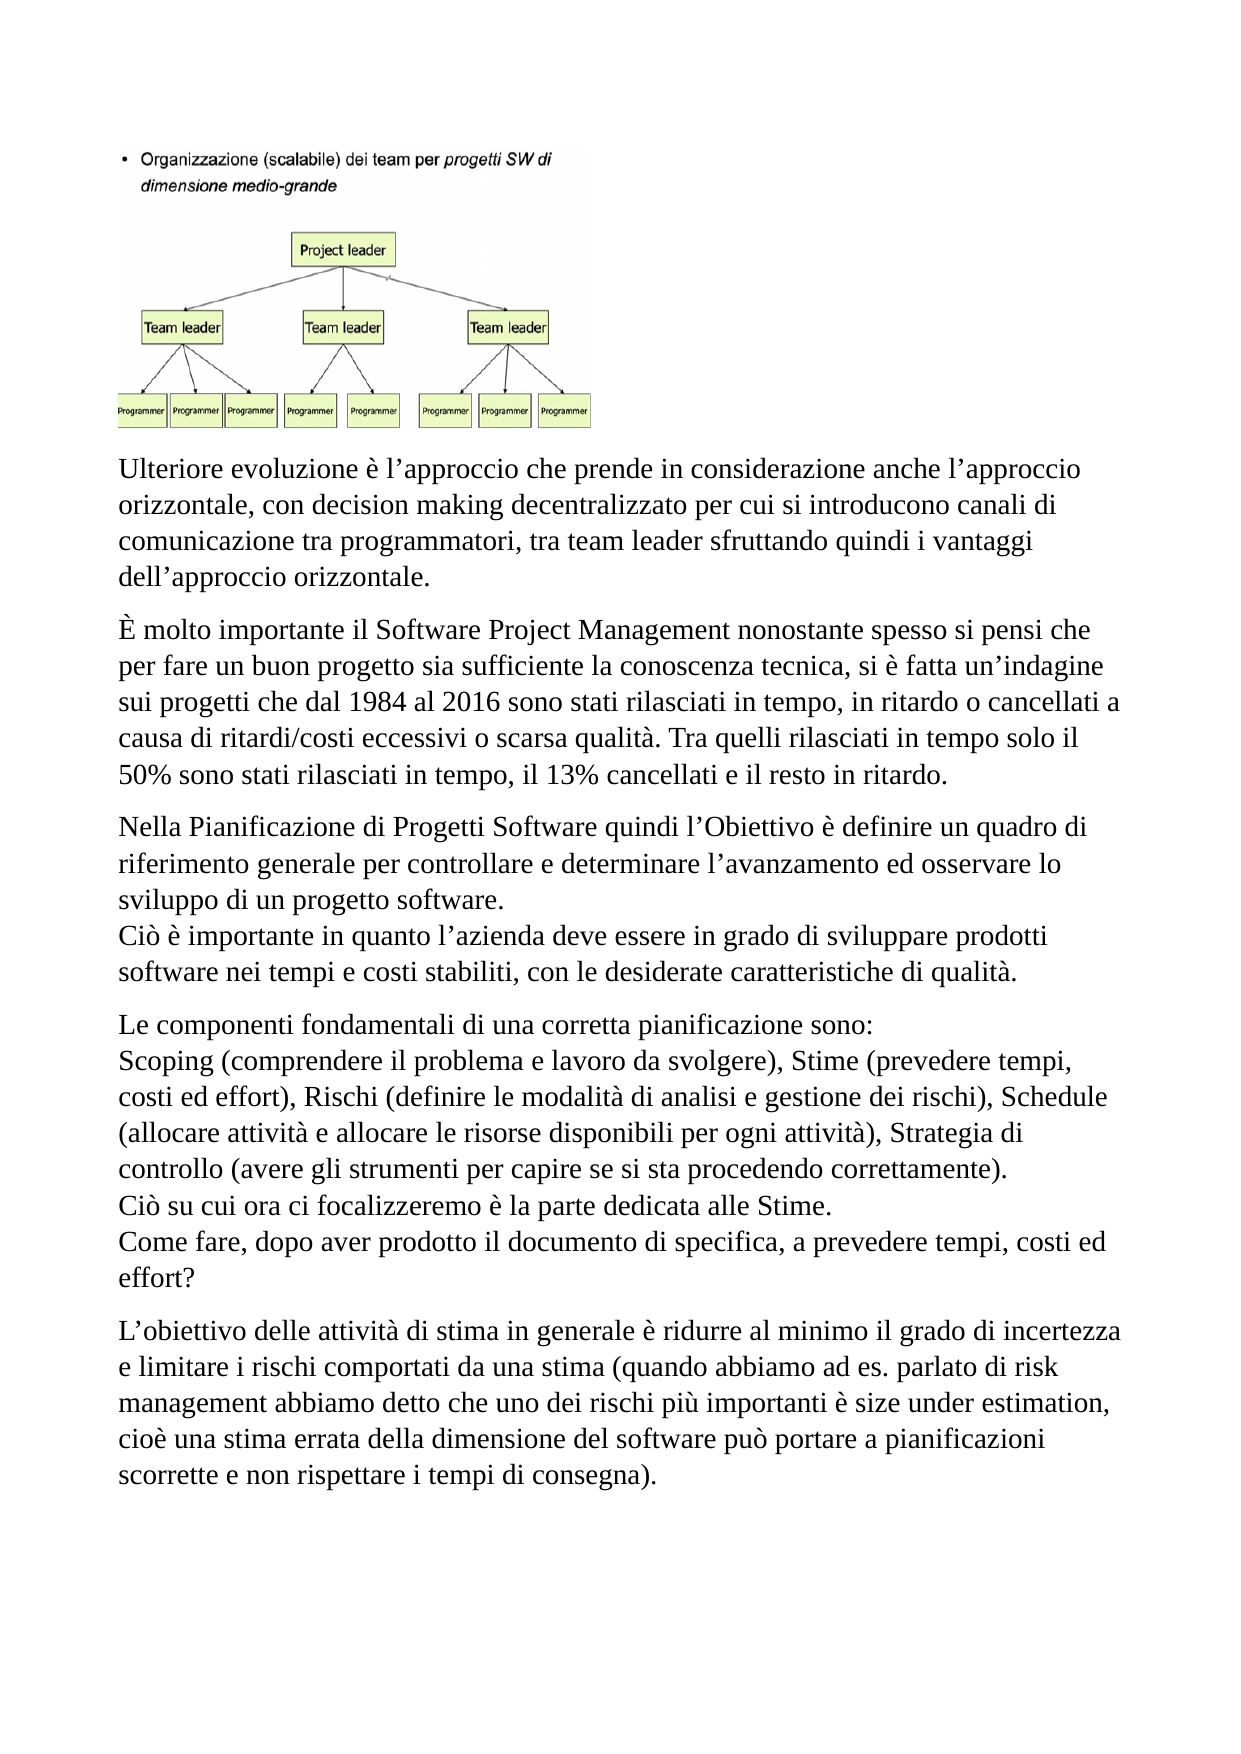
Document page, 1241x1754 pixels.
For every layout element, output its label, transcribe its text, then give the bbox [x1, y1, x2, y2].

text È molto importante il Software Project Management nonostante spesso si pensi che per fare un buon progetto sia sufficiente la conoscenza tecnica, si è fatta un’indagine sui progetti che dal 1984 al 2016 sono stati rilasciati in tempo, in ritardo o cancellati a causa di ritardi/costi eccessivi o scarsa qualità. Tra quelli rilasciati in tempo solo il 50% sono stati rilasciati in tempo, il 13% cancellati e il resto in ritardo. [118, 612, 1122, 790]
text Nella Pianificazione di Progetti Software quindi l’Obiettivo è definire un quadro di riferimento generale per controllare e determinare l’avanzamento ed osservare lo sviluppo di un progetto software. Ciò è importante in quanto l’azienda deve essere in grado di sviluppare prodotti software nei tempi e costi stabiliti, con le desiderate caratteristiche di qualità. [118, 809, 1122, 988]
text L’obiettivo delle attività di stima in generale è ridurre al minimo il grado di incertezza e limitare i rischi comportati da una stima (quando abbiamo ad es. parlato di risk management abbiamo detto che uno dei rischi più importanti è size under estimation, cioè una stima errata della dimensione del software può portare a pianificazioni scorrette e non rispettare i tempi di consegna). [118, 1313, 1122, 1491]
text Le componenti fondamentali di una corretta pianificazione sono: Scoping (comprendere il problema e lavoro da svolgere), Stime (prevedere tempi, costi ed effort), Rischi (definire le modalità di analisi e gestione dei rischi), Schedule (allocare attività e allocare le risorse disponibili per ogni attività), Strategia di controllo (avere gli strumenti per capire se si sta procedendo correttamente). Ciò su cui ora ci focalizzeremo è la parte dedicata alle Stime. Come fare, dopo aver prodotto il documento di specifica, a prevedere tempi, costi ed effort? [118, 1007, 1122, 1293]
text Ulteriore evoluzione è l’approccio che prende in considerazione anche l’approccio orizzontale, con decision making decentralizzato per cui si introducono canali di comunicazione tra programmatori, tra team leader sfruttando quindi i vantaggi dell’approccio orizzontale. [118, 451, 1122, 593]
picture [118, 147, 591, 432]
